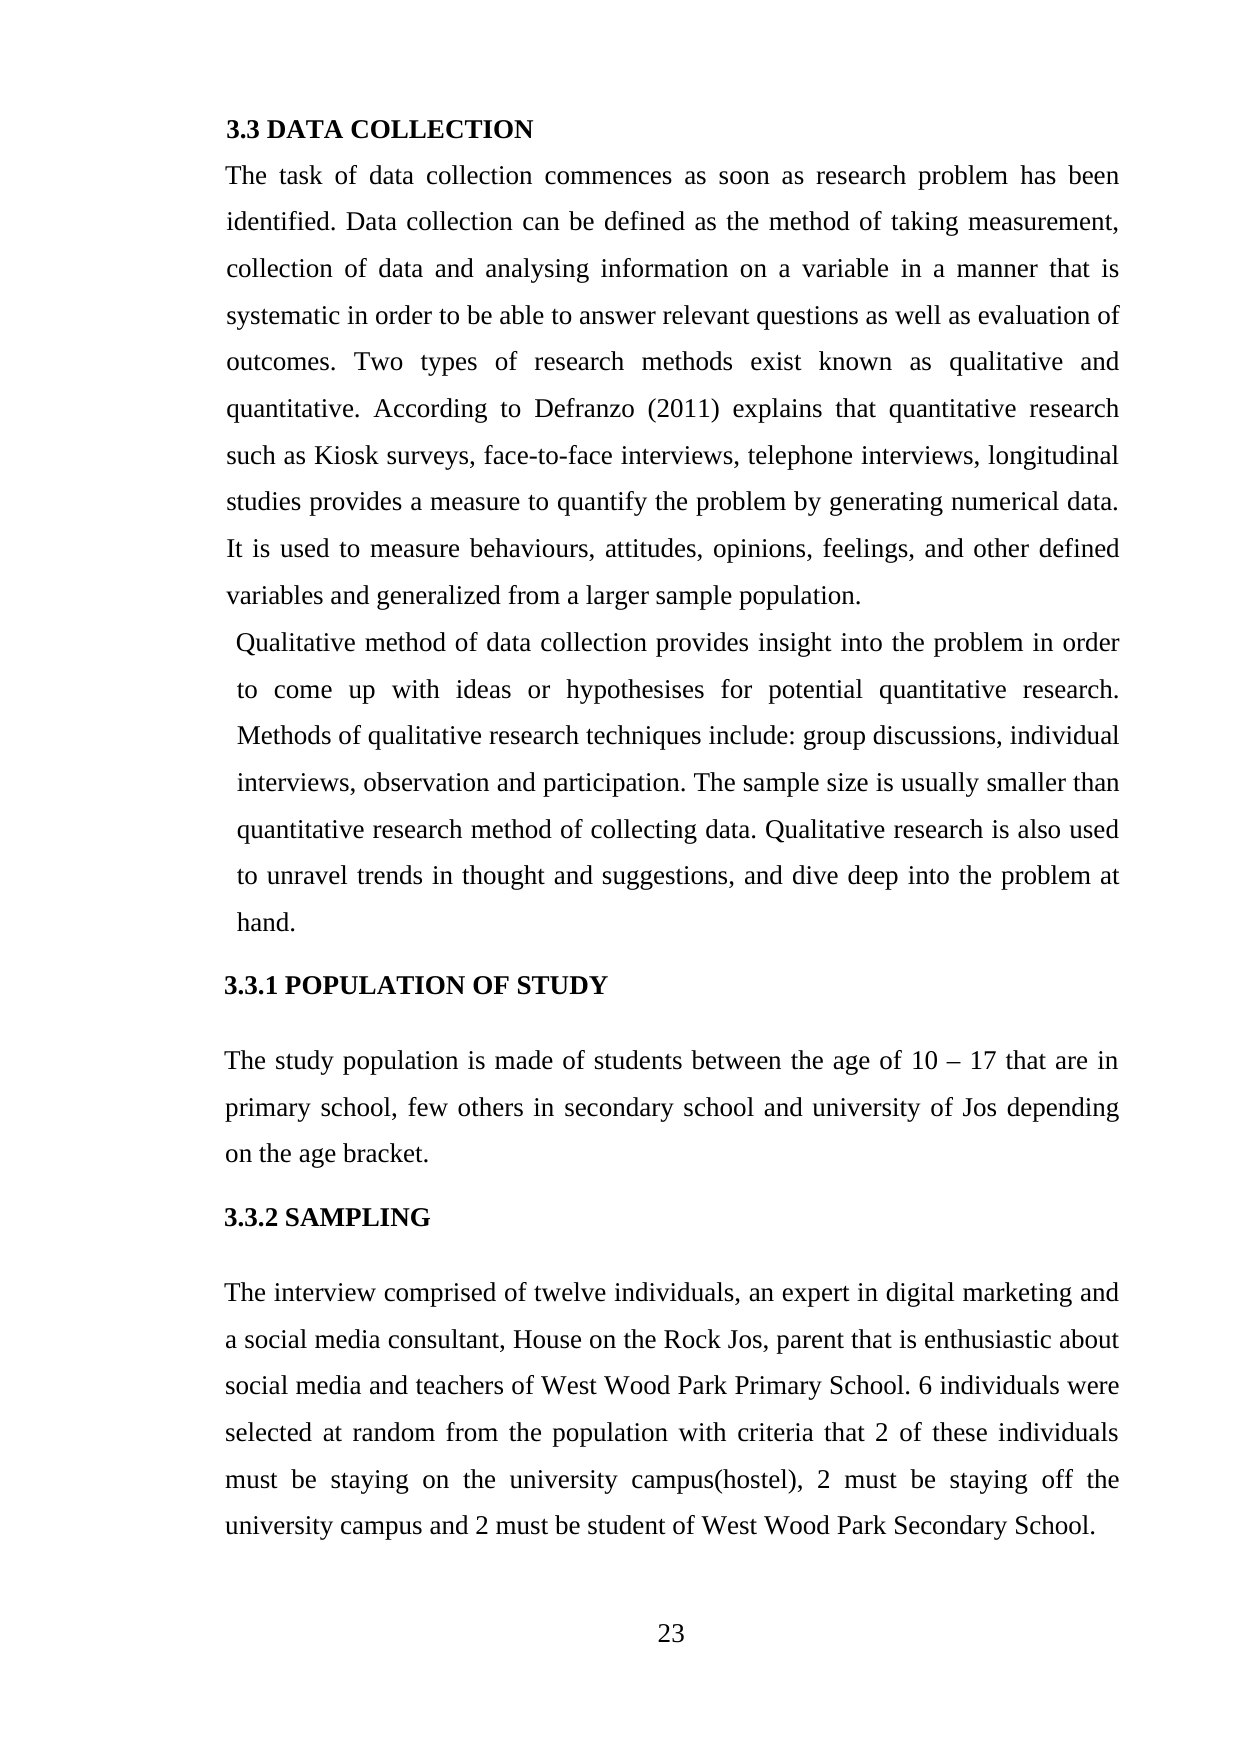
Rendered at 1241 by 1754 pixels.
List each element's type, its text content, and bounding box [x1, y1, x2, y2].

text The interview comprised of twelve individuals, an expert in digital marketing and a social media consultant, House on the Rock Jos, parent that is enthusiastic about social media and teachers of West Wood Park Primary School. 6 individuals were selected at random from the population with criteria that 2 of these individuals must be staying on the university campus(hostel), 2 must be staying off the university campus and 2 must be student of West Wood Park Secondary School. [224, 1276, 1121, 1541]
subtitle 3.3 DATA COLLECTION [226, 113, 1075, 144]
text The task of data collection commences as soon as research problem has been identified. Data collection can be defined as the method of taking measurement, collection of data and analysing information on a variable in a manner that is systematic in order to be able to answer relevant questions as well as evaluation of outcomes. Two types of research methods exist known as qualitative and quantitative. According to Defranzo (2011) explains that quantitative research such as Kiosk surveys, face-to-face interviews, telephone interviews, longitudinal studies provides a measure to quantify the problem by generating numerical data. It is used to measure behaviours, attitudes, opinions, feelings, and other defined variables and generalized from a larger sample population. [225, 159, 1121, 610]
subtitle 3.3.2 SAMPLING [224, 1201, 1075, 1232]
text Qualitative method of data collection provides insight into the problem in order to come up with ideas or hypothesises for potential quantitative research. Methods of qualitative research techniques include: group discussions, individual interviews, observation and participation. The sample size is usually smaller than quantitative research method of collecting data. Qualitative research is also used to unravel trends in thought and suggestions, and dive deep into the problem at hand. [236, 626, 1121, 937]
text The study population is made of students between the age of 10 – 17 that are in primary school, few others in secondary school and university of Jos depending on the age bracket. [224, 1044, 1121, 1169]
subtitle 3.3.1 POPULATION OF STUDY [224, 969, 1075, 1000]
